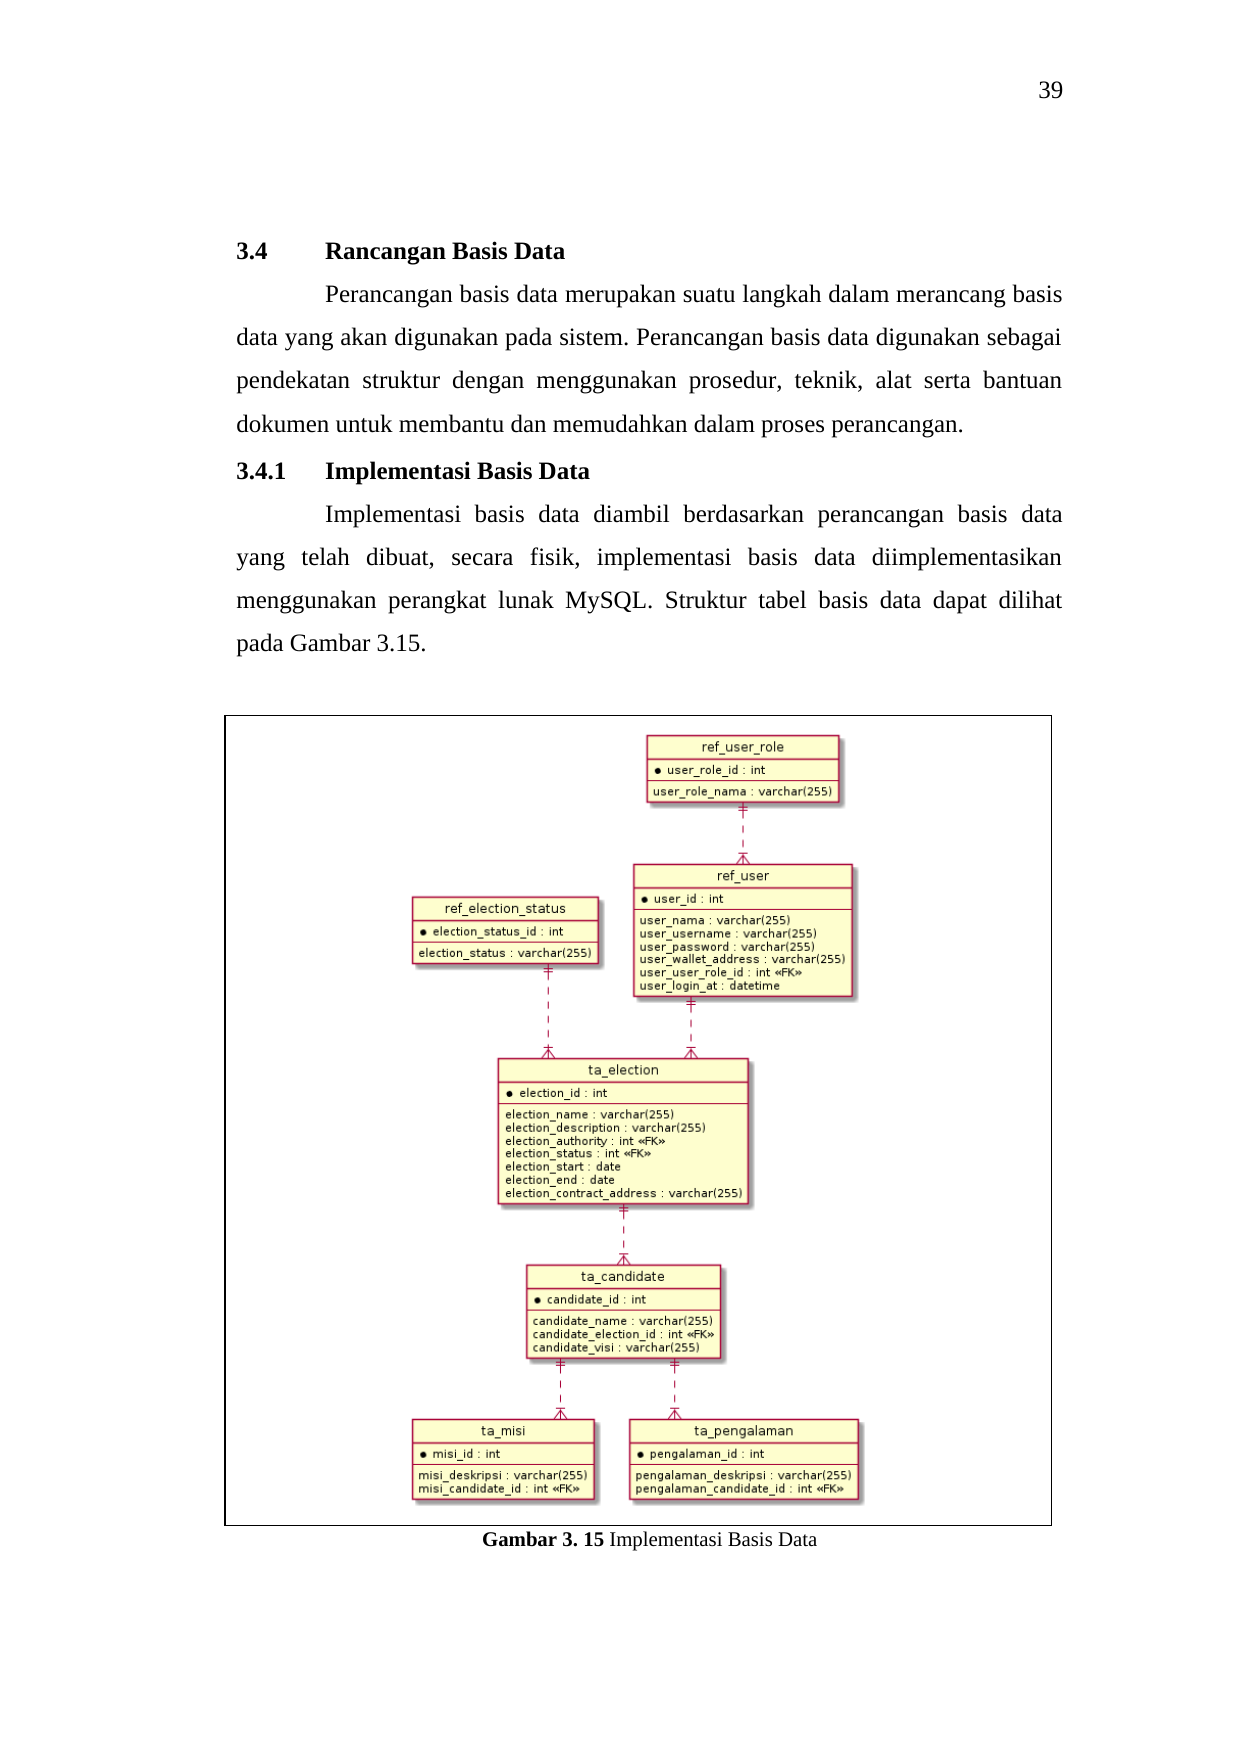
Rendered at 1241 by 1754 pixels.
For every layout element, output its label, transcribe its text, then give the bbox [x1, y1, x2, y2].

text Implementasi basis data diambil berdasarkan perancangan basis data yang telah dibuat, secara fisik, implementasi basis data diimplementasikan menggunakan perangkat lunak MySQL. Struktur tabel basis data dapat dilihat pada Gambar 3.15. [236, 499, 1063, 657]
subtitle Rancangan Basis Data [236, 236, 1063, 265]
text Gambar 3. 15 Implementasi Basis Data [236, 1526, 1063, 1551]
table_header [226, 716, 1051, 1525]
picture [405, 728, 871, 1512]
subtitle Implementasi Basis Data [236, 456, 1063, 485]
text Perancangan basis data merupakan suatu langkah dalam merancang basis data yang akan digunakan pada sistem. Perancangan basis data digunakan sebagai pendekatan struktur dengan menggunakan prosedur, teknik, alat serta bantuan dokumen untuk membantu dan memudahkan dalam proses perancangan. [236, 279, 1063, 437]
